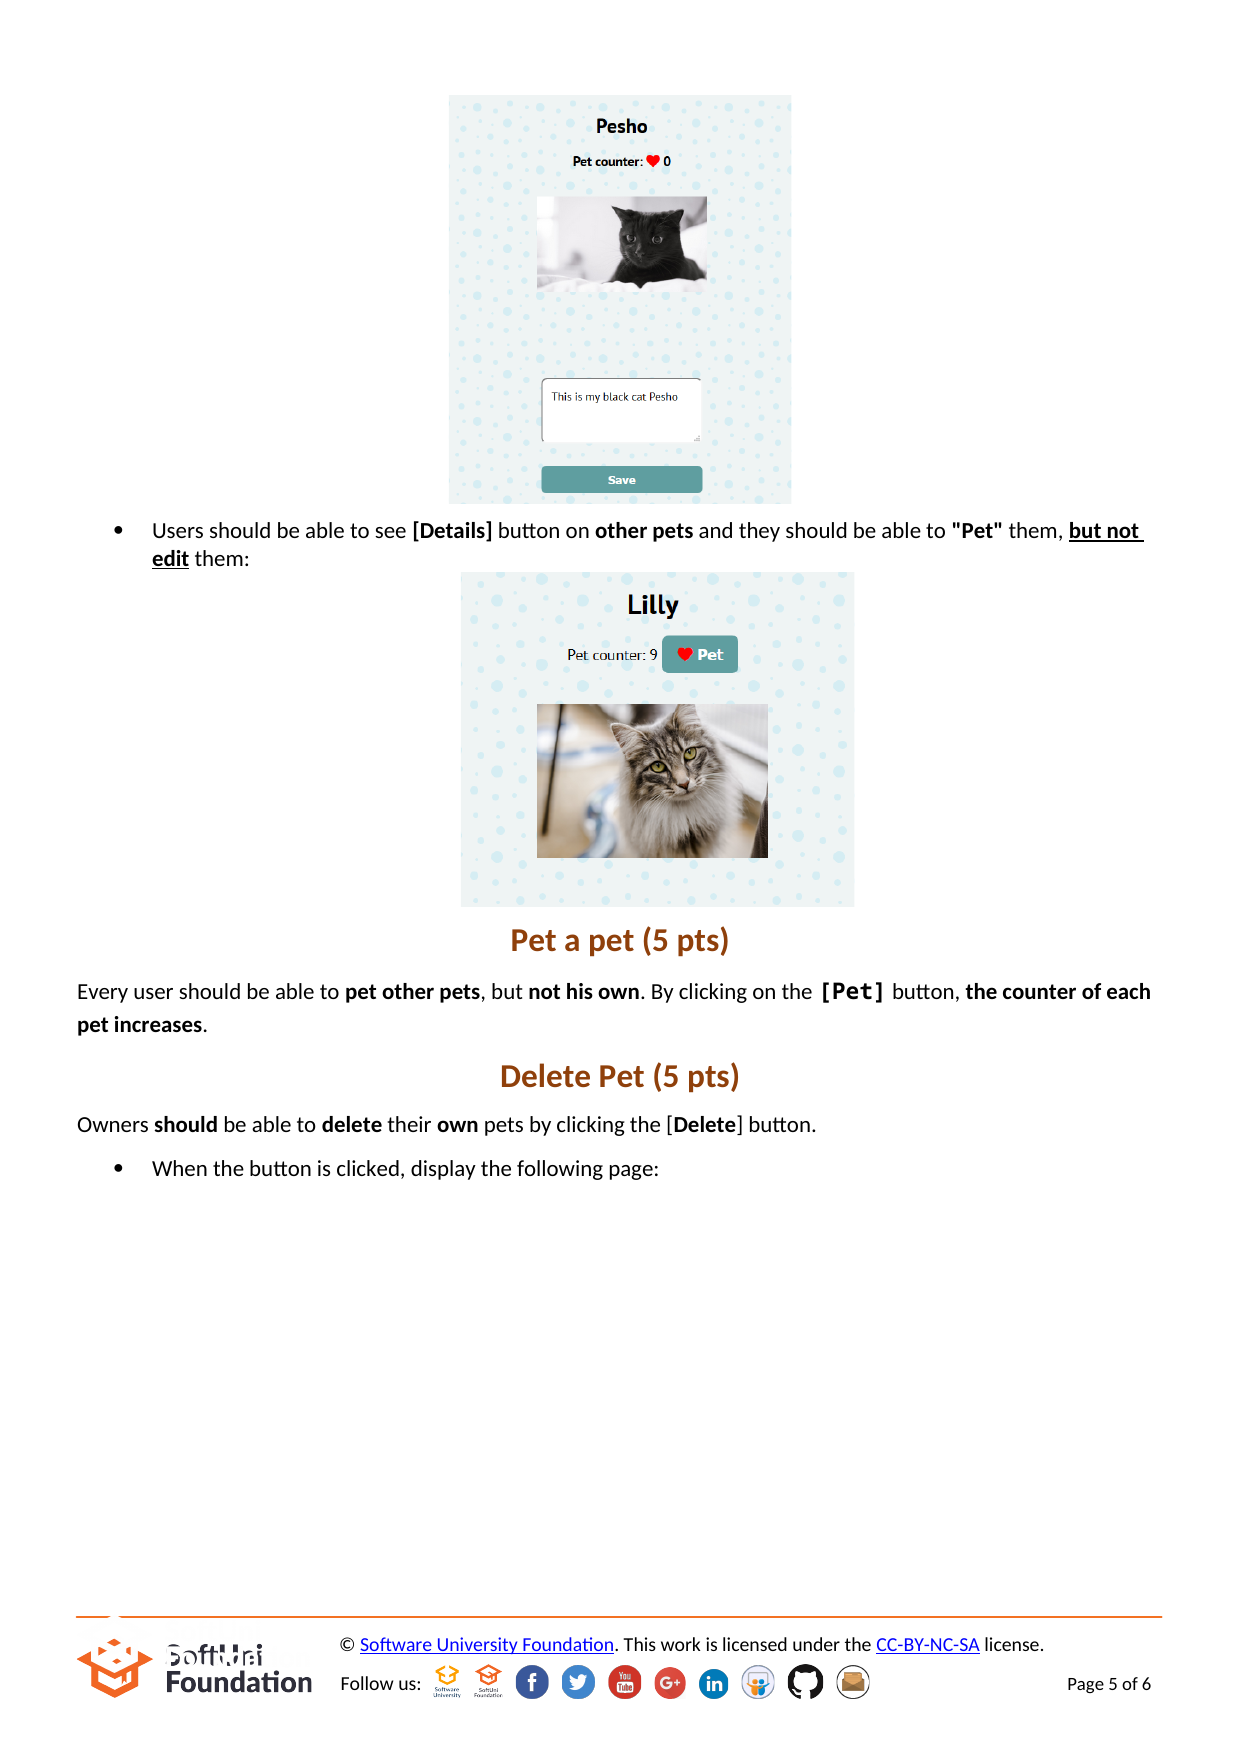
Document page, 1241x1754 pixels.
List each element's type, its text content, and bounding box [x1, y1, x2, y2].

picture [562, 1665, 595, 1699]
picture [654, 1667, 686, 1699]
picture [699, 1690, 708, 1699]
text Owners should be able to delete their own pets by clicking the [Delete] button. [77, 1110, 1163, 1138]
picture [433, 1665, 461, 1699]
picture [460, 572, 855, 907]
picture [787, 1664, 824, 1699]
picture [720, 1690, 729, 1699]
picture [76, 1614, 312, 1698]
picture [720, 1669, 729, 1678]
picture [713, 1681, 722, 1690]
list When the button is clicked, display the following page: [114, 1154, 1163, 1182]
text Every user should be able to pet other pets, but not his own. By clicking on the [Pet] button, the counter of each pet increases. [77, 974, 1163, 1038]
list Users should be able to see [Details] button on other pets and they should be able to "Pet" them, but not edit them: [114, 516, 1163, 572]
picture [699, 1669, 708, 1678]
picture [515, 1665, 549, 1699]
picture [474, 1664, 503, 1699]
picture [836, 1665, 870, 1699]
subtitle Delete Pet (5 pts) [77, 1055, 1163, 1095]
picture [741, 1665, 775, 1699]
subtitle Pet a pet (5 pts) [77, 919, 1163, 960]
picture [448, 95, 792, 504]
picture [608, 1665, 642, 1699]
